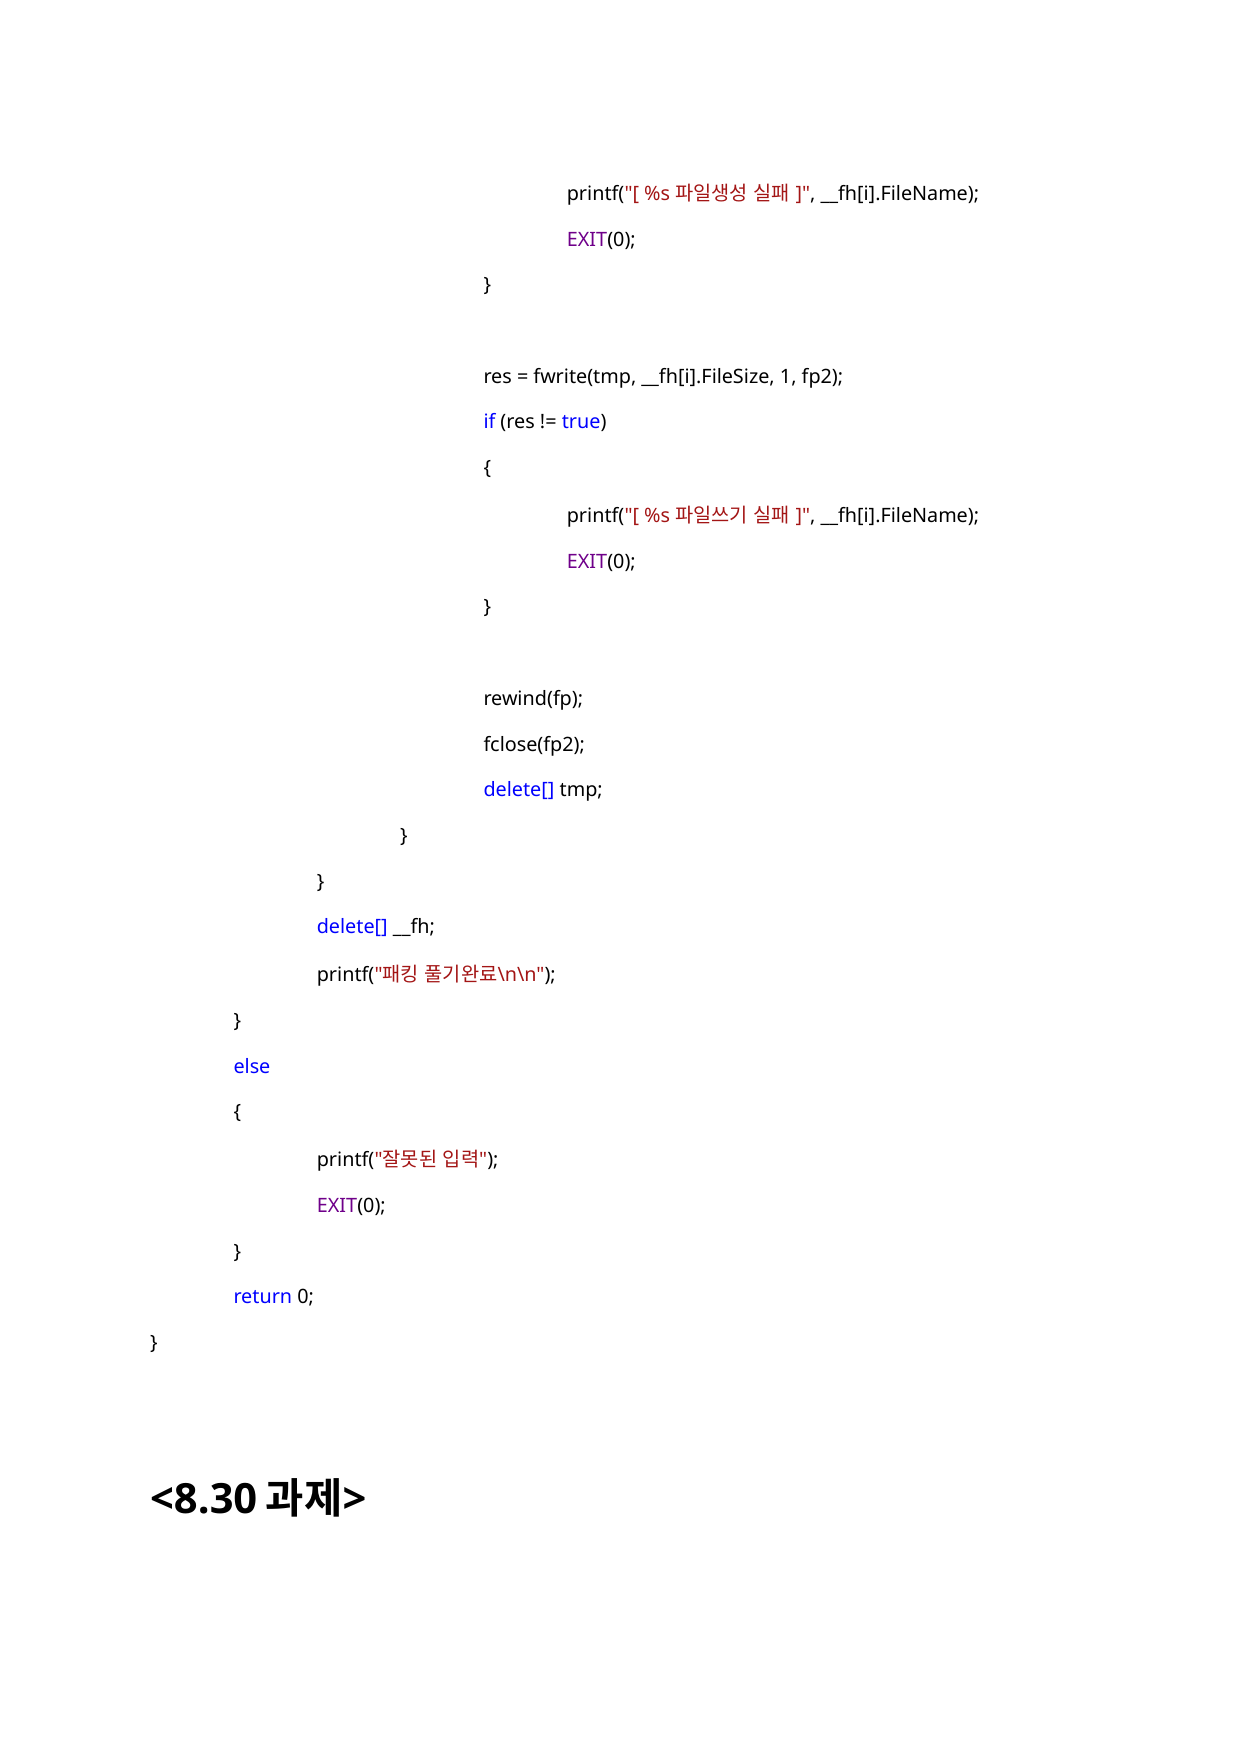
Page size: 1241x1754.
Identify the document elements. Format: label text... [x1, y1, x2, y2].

text { [150, 453, 1090, 481]
text } [150, 271, 1090, 298]
text } [150, 867, 1090, 894]
text EXIT(0); [150, 1191, 1090, 1218]
text } [150, 1006, 1090, 1033]
text printf("[ %s 파일생성 실패 ]", __fh[i].FileName); [150, 177, 1090, 206]
text else [150, 1052, 1090, 1079]
text } [150, 593, 1090, 620]
text fclose(fp2); [150, 730, 1090, 757]
text <8.30과제> [150, 1466, 1090, 1526]
text printf("잘못된 입력"); [150, 1143, 1090, 1172]
text EXIT(0); [150, 547, 1090, 574]
text res = fwrite(tmp, __fh[i].FileSize, 1, fp2); [150, 362, 1090, 389]
text rewind(fp); [150, 684, 1090, 711]
text if (res != true) [150, 408, 1090, 435]
text EXIT(0); [150, 225, 1090, 252]
text printf("패킹 풀기완료\n\n"); [150, 958, 1090, 987]
text } [150, 821, 1090, 848]
text } [150, 1328, 1090, 1355]
text return 0; [150, 1283, 1090, 1309]
text printf("[ %s 파일쓰기 실패 ]", __fh[i].FileName); [150, 499, 1090, 528]
text } [150, 1237, 1090, 1264]
text delete[] __fh; [150, 913, 1090, 940]
text { [150, 1098, 1090, 1125]
text delete[] tmp; [150, 776, 1090, 803]
